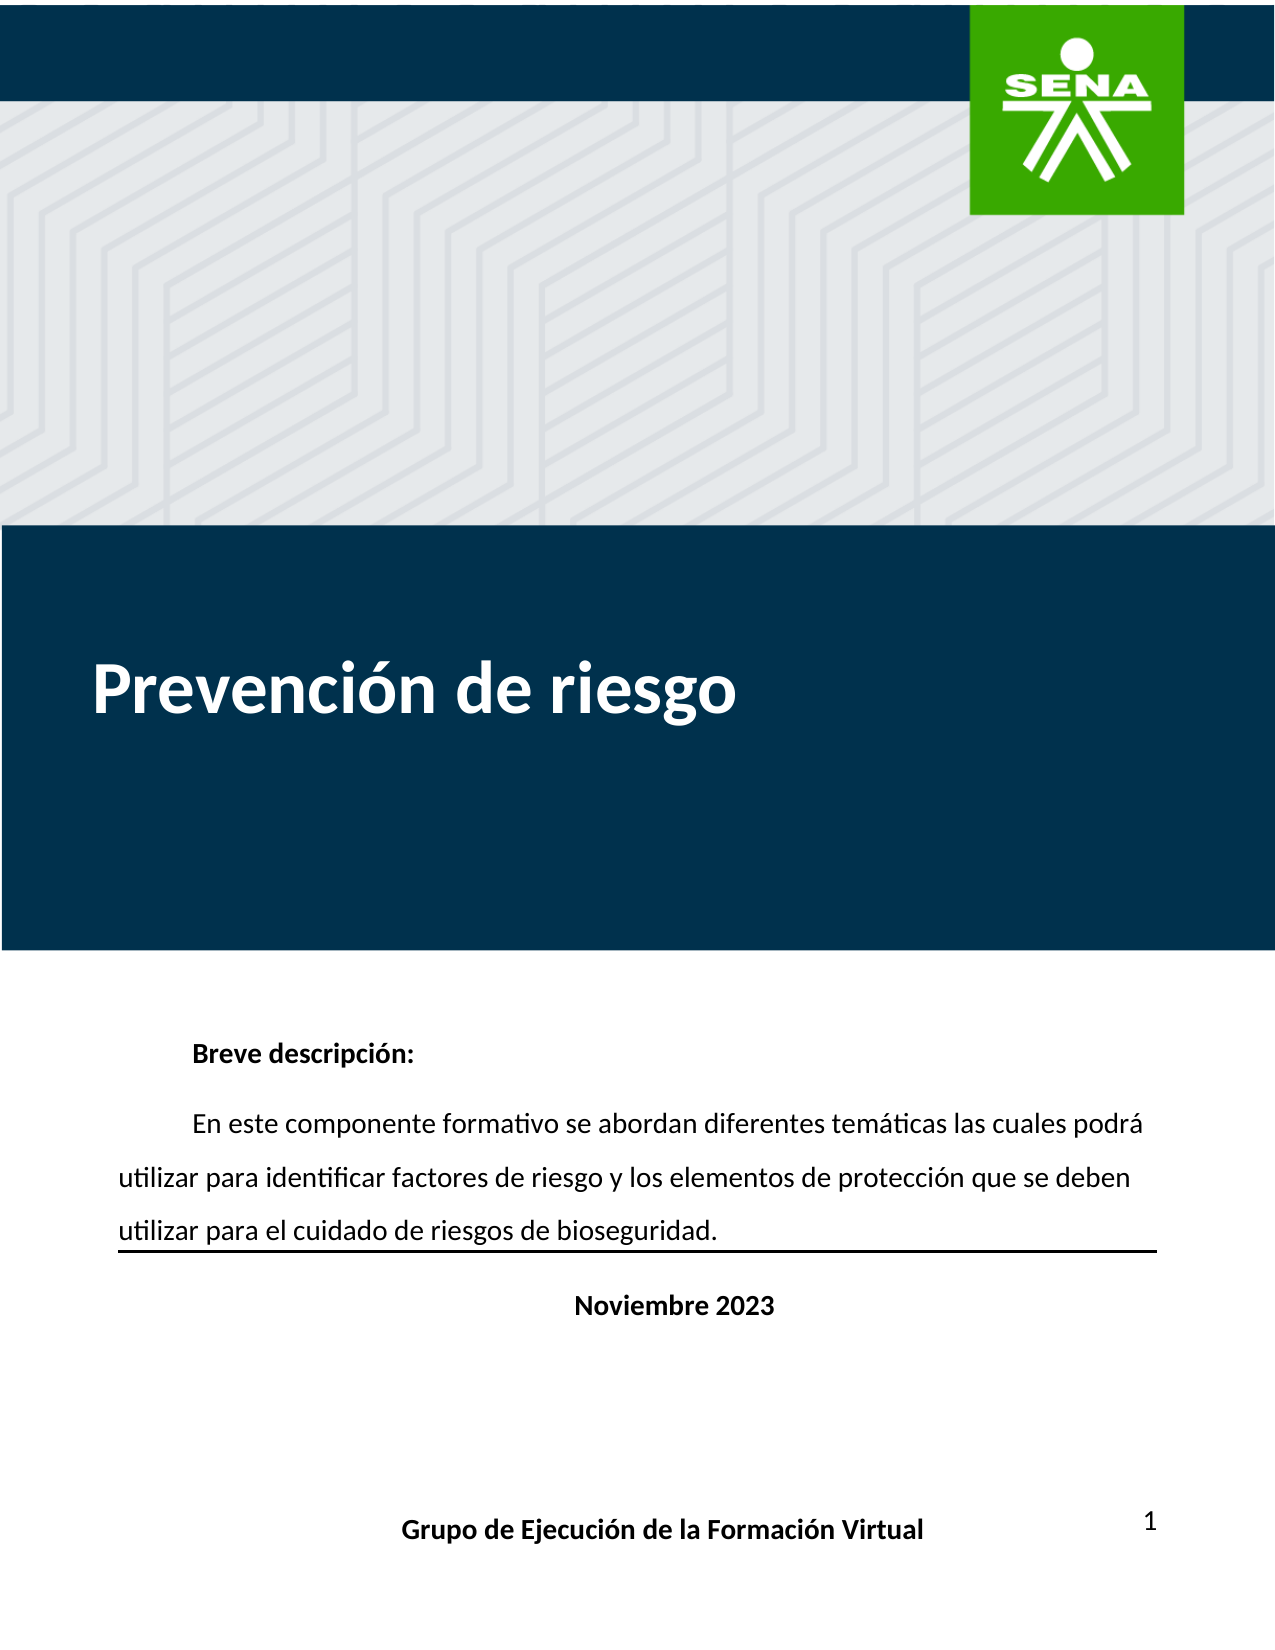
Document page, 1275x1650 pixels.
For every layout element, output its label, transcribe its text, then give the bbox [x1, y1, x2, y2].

text Noviembre 2023 [118, 1287, 1157, 1323]
text En este componente formativo se abordan diferentes temáticas las cuales podrá utilizar para identificar factores de riesgo y los elementos de protección que se deben utilizar para el cuidado de riesgos de bioseguridad. [118, 1105, 1157, 1250]
picture [0, 4, 1275, 531]
text Breve descripción: [118, 1035, 1157, 1071]
